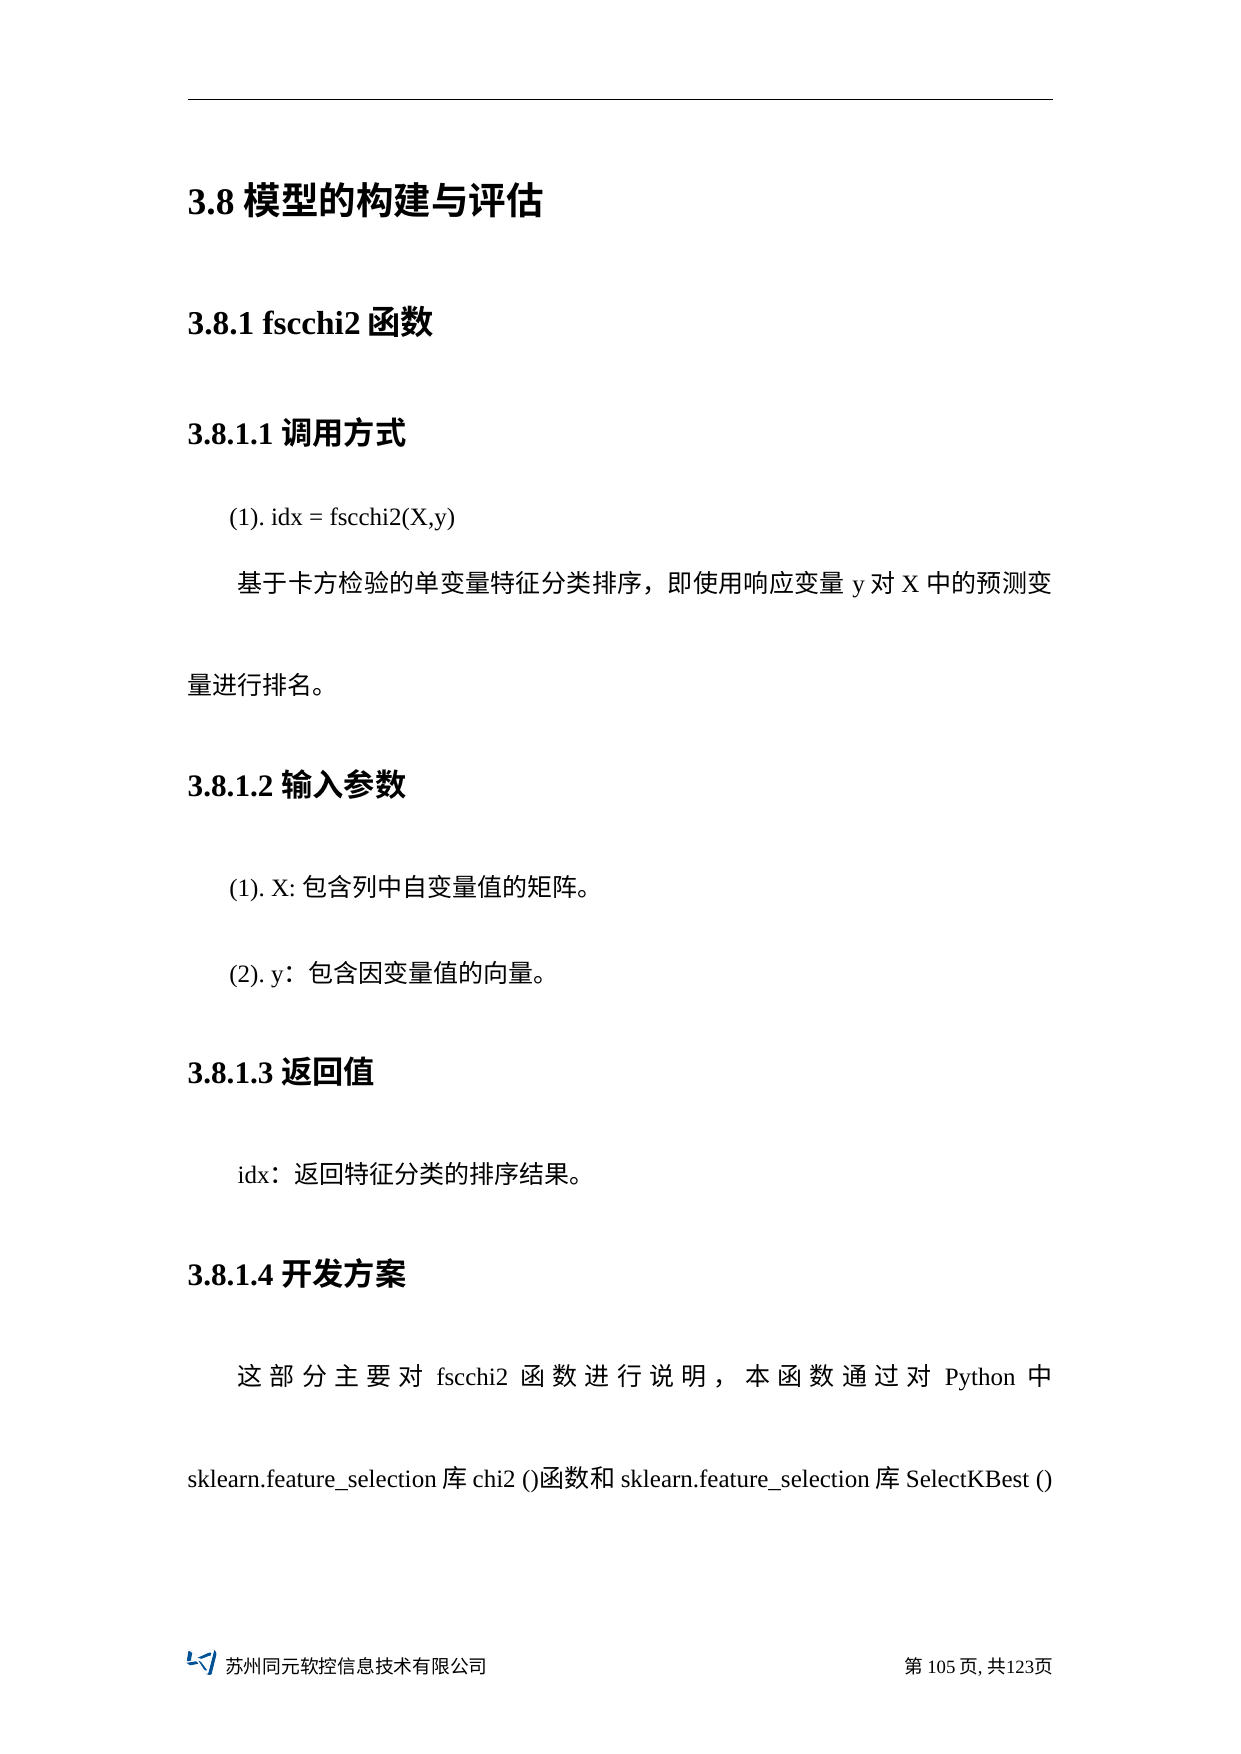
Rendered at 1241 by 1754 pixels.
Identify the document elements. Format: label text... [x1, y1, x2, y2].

subtitle 模型的构建与评估 [187, 164, 1053, 232]
subtitle fscchi2函数 [187, 286, 1053, 354]
text X: 包含列中自变量值的矩阵。 [187, 851, 1053, 919]
text idx = fscchi2(X,y) [187, 500, 1053, 534]
text y：包含因变量值的向量。 [187, 937, 1053, 1005]
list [187, 1341, 1053, 1510]
list 基于卡方检验的单变量特征分类排序，即使用响应变量 y对 X 中的预测变量进行排名。 [187, 548, 1053, 718]
subtitle 输入参数 [187, 748, 1053, 816]
subtitle 返回值 [187, 1036, 1053, 1104]
list idx：返回特征分类的排序结果。 [187, 1139, 1053, 1207]
subtitle 调用方式 [187, 397, 1053, 464]
subtitle 开发方案 [187, 1238, 1053, 1306]
picture [186, 1649, 218, 1675]
